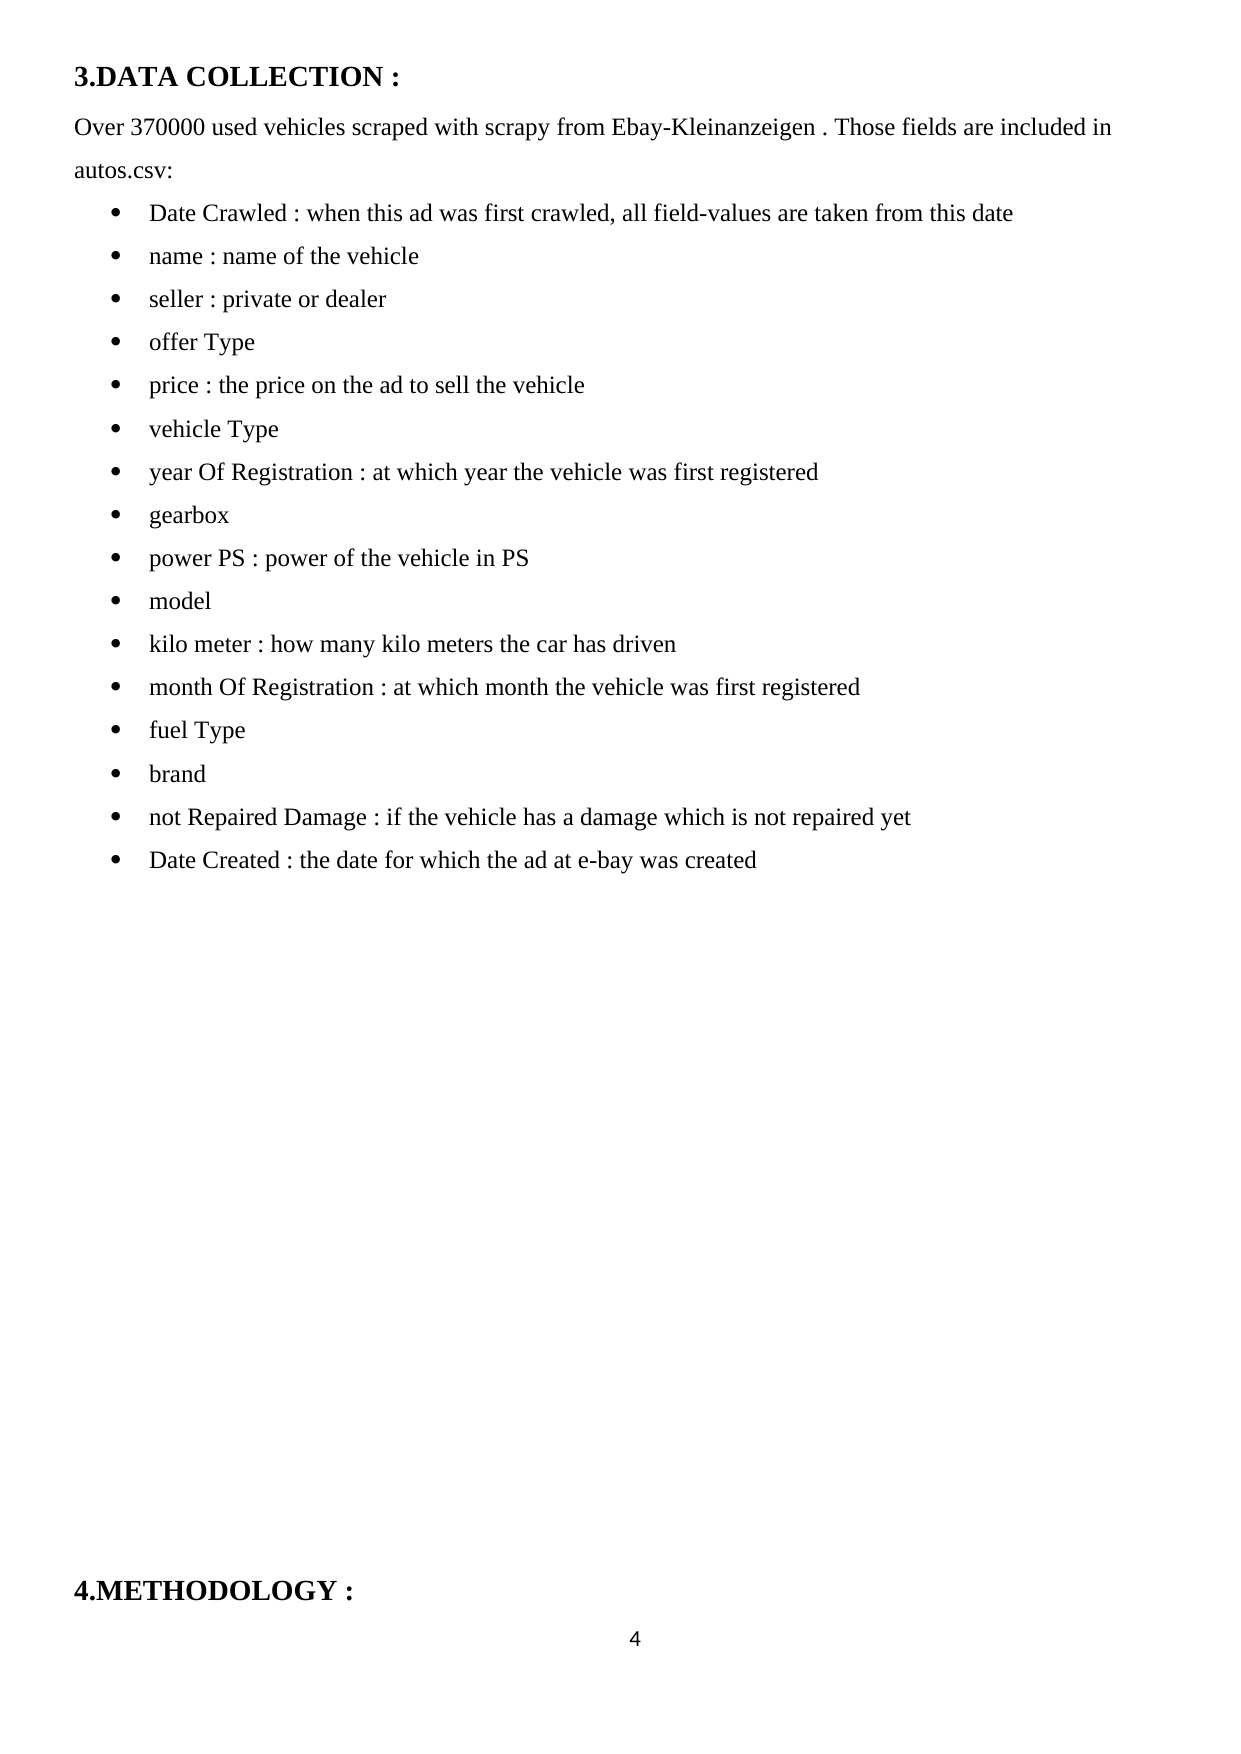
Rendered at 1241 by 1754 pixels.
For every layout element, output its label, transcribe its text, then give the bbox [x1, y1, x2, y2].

list name : name of the vehicle [111, 241, 1196, 270]
list kilo meter : how many kilo meters the car has driven [111, 629, 1196, 658]
list month Of Registration : at which month the vehicle was first registered [111, 672, 1196, 701]
list vehicle Type [111, 414, 1196, 442]
list Date Crawled : when this ad was first crawled, all field-values are taken from this date [111, 198, 1196, 227]
text Over 370000 used vehicles scraped with scrapy from Ebay-Kleinanzeigen . Those fields are included in autos.csv: [74, 112, 1196, 184]
list not Repaired Damage : if the vehicle has a damage which is not repaired yet [111, 802, 1196, 831]
list price : the price on the ad to sell the vehicle [111, 371, 1196, 399]
list brand [111, 759, 1196, 787]
list model [111, 586, 1196, 615]
list year Of Registration : at which year the vehicle was first registered [111, 457, 1196, 486]
list offer Type [111, 327, 1196, 356]
list power PS : power of the vehicle in PS [111, 543, 1196, 572]
list fuel Type [111, 716, 1196, 744]
text 3.DATA COLLECTION : [74, 59, 1196, 93]
list Date Created : the date for which the ad at e-bay was created [111, 845, 1196, 874]
list gearbox [111, 500, 1196, 529]
list seller : private or dealer [111, 284, 1196, 313]
text 4.METHODOLOGY : [74, 1573, 1196, 1607]
